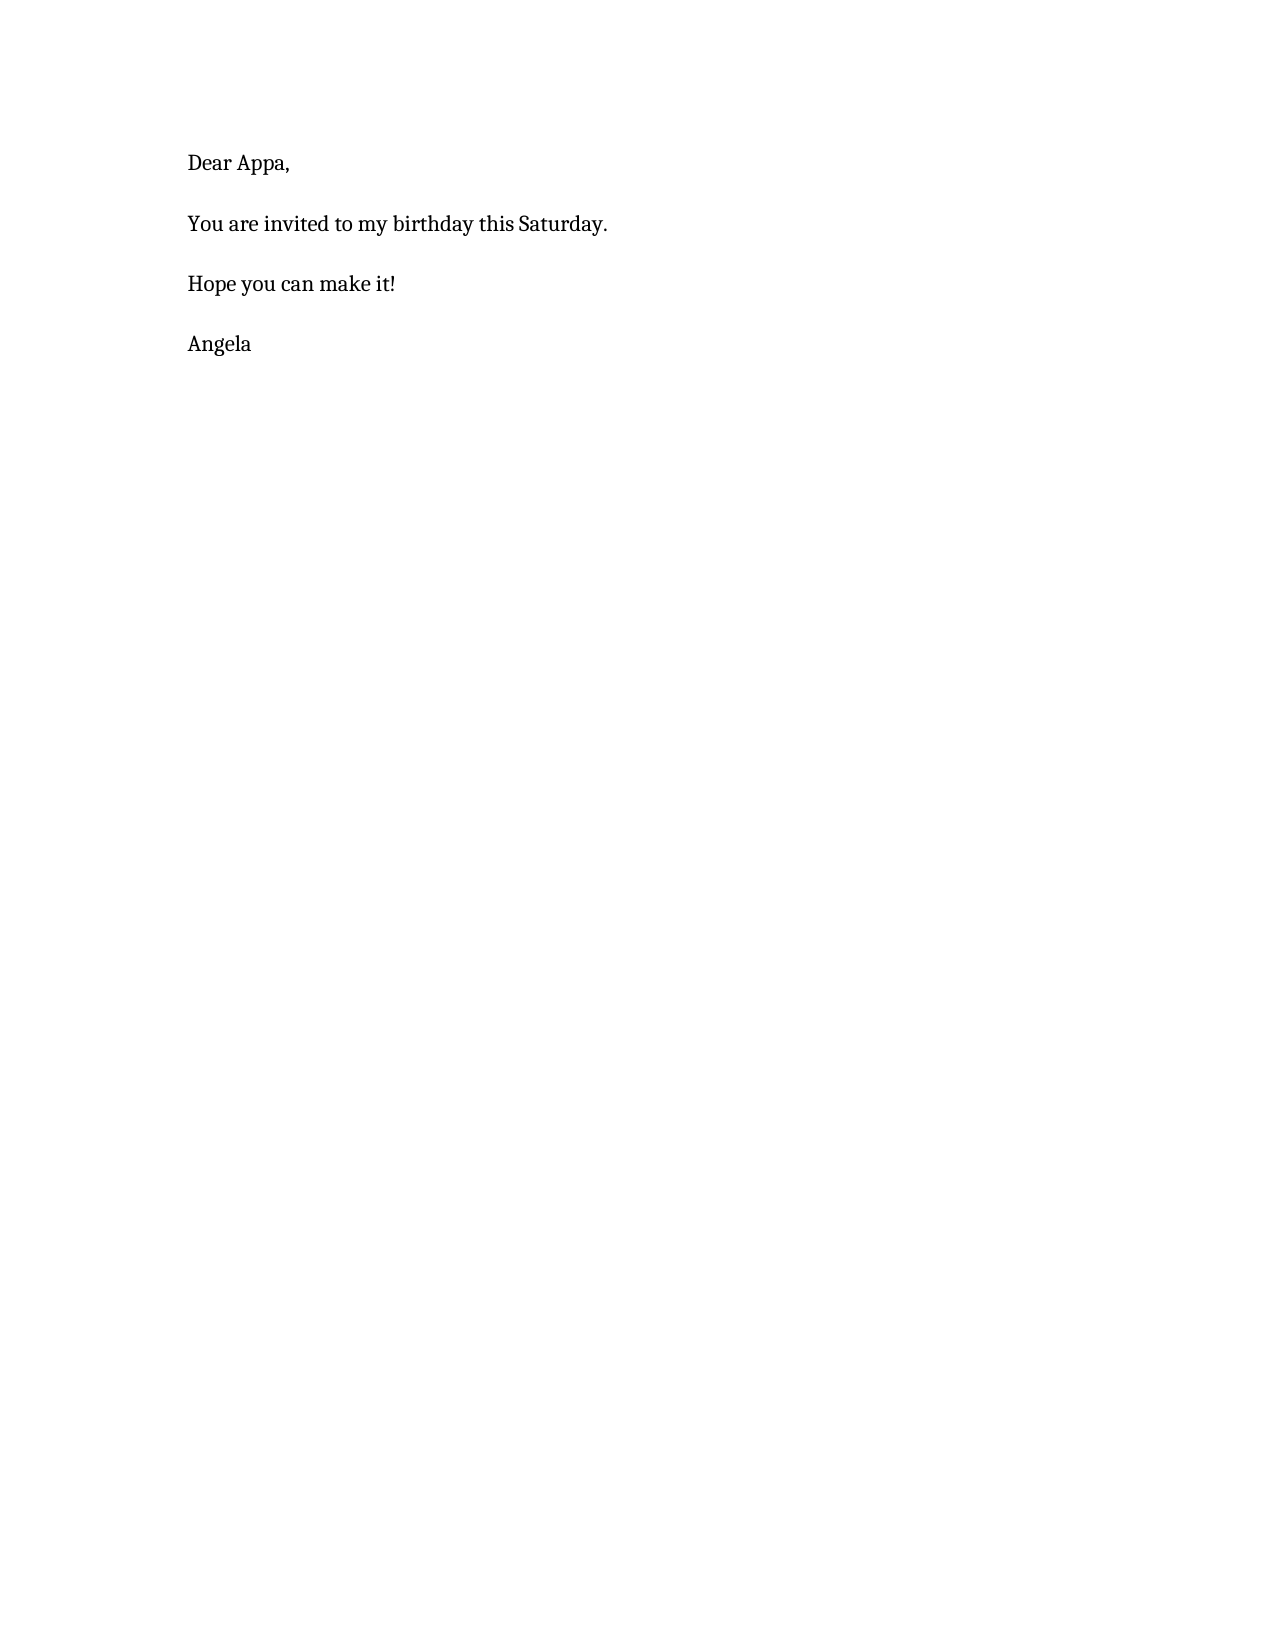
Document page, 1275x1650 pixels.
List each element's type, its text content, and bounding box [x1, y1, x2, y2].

text Dear Appa, You are invited to my birthday this Saturday. Hope you can make it! Angela [187, 150, 1087, 358]
